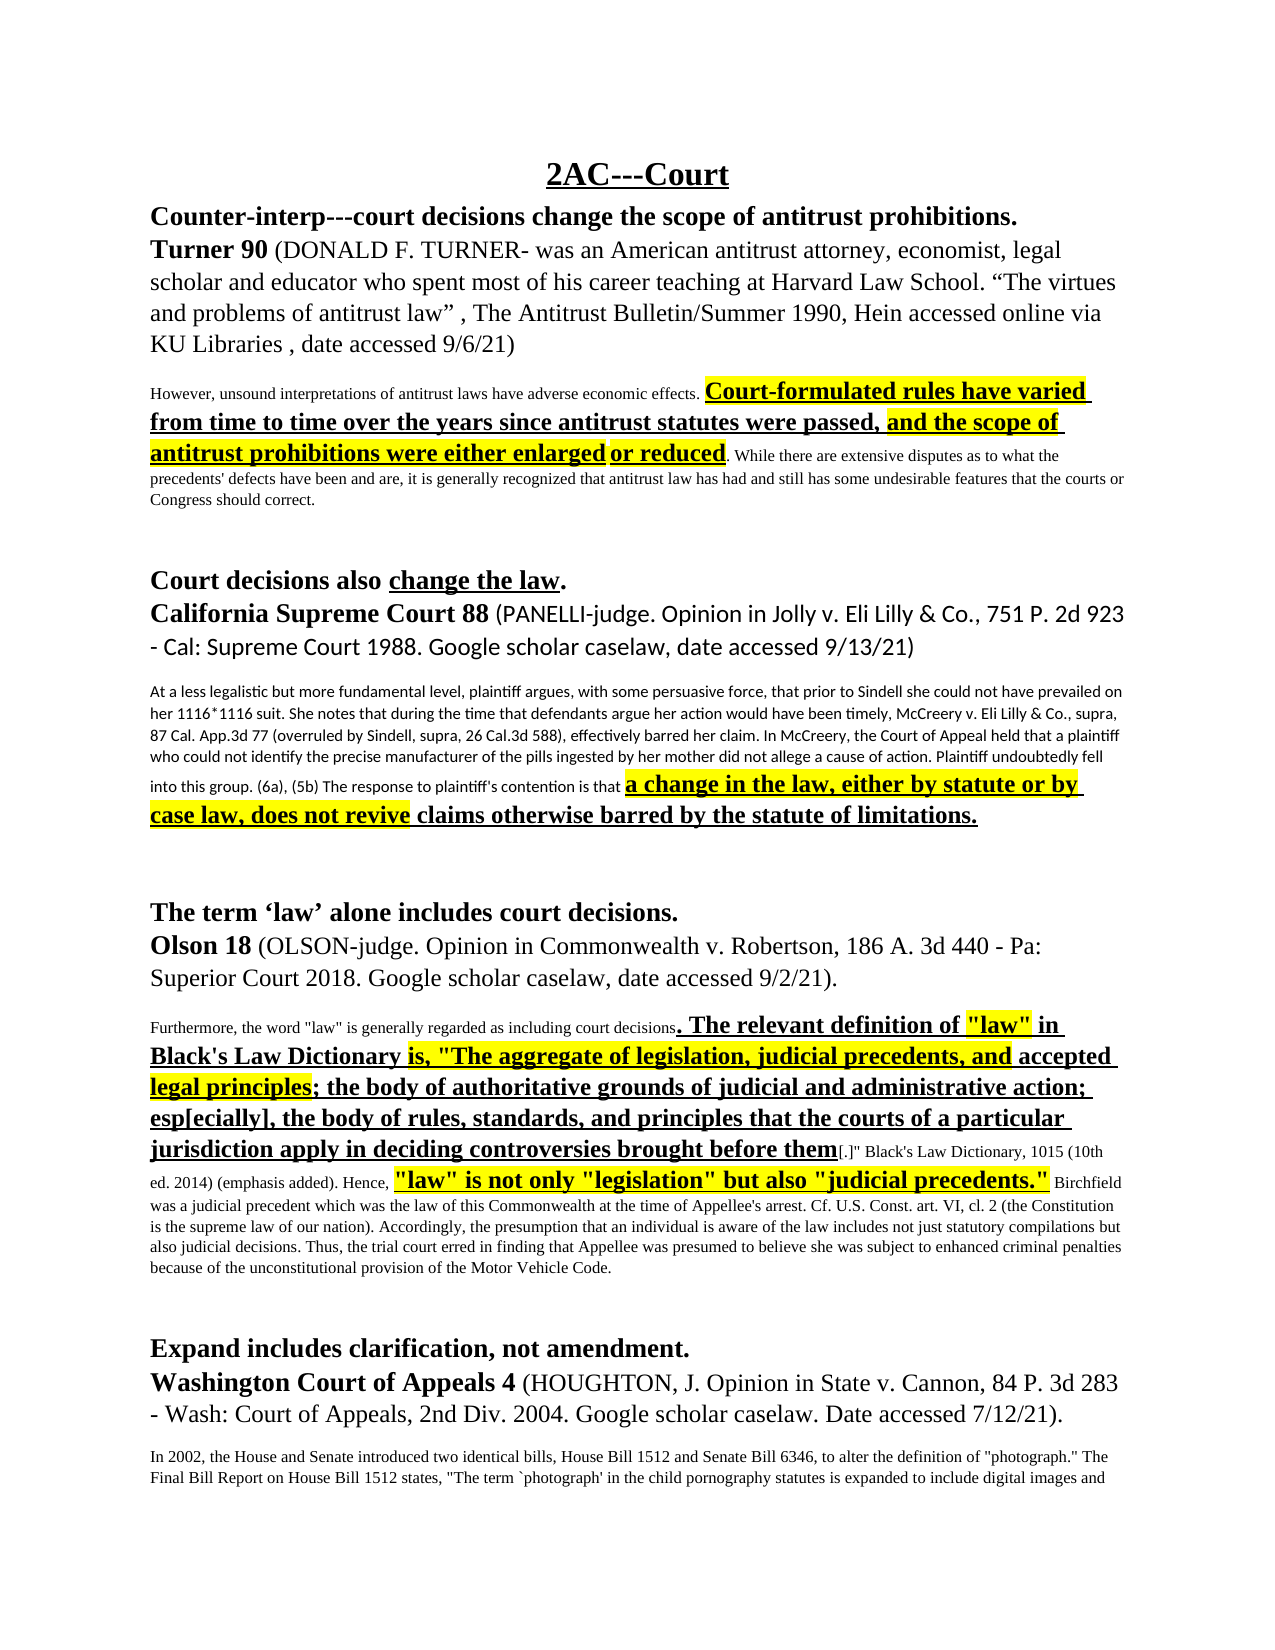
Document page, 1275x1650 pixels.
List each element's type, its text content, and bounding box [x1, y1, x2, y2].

text However, unsound interpretations of antitrust laws have adverse economic effects. Court-formulated rules have varied from time to time over the years since antitrust statutes were passed, and the scope of antitrust prohibitions were either enlarged or reduced. While there are extensive disputes as to what the precedents' defects have been and are, it is generally recognized that antitrust law has had and still has some undesirable features that the courts or Congress should correct. [150, 376, 1125, 508]
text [150, 1447, 1125, 1487]
text Furthermore, the word "law" is generally regarded as including court decisions. The relevant definition of "law" in Black's Law Dictionary is, "The aggregate of legislation, judicial precedents, and accepted legal principles; the body of authoritative grounds of judicial and administrative action; esp[ecially], the body of rules, standards, and principles that the courts of a particular jurisdiction apply in deciding controversies brought before them[.]" Black's Law Dictionary, 1015 (10th ed. 2014) (emphasis added). Hence, "law" is not only "legislation" but also "judicial precedents." Birchfield was a judicial precedent which was the law of this Commonwealth at the time of Appellee's arrest. Cf. U.S. Const. art. VI, cl. 2 (the Constitution is the supreme law of our nation). Accordingly, the presumption that an individual is aware of the law includes not just statutory compilations but also judicial decisions. Thus, the trial court erred in finding that Appellee was presumed to believe she was subject to enhanced criminal penalties because of the unconstitutional provision of the Motor Vehicle Code. [150, 1010, 1125, 1277]
text California Supreme Court 88 (PANELLI-judge. Opinion in Jolly v. Eli Lilly & Co., 751 P. 2d 923 - Cal: Supreme Court 1988. Google scholar caselaw, date accessed 9/13/21) [150, 597, 1125, 662]
text Olson 18 (OLSON-judge. Opinion in Commonwealth v. Robertson, 186 A. 3d 440 - Pa: Superior Court 2018. Google scholar caselaw, date accessed 9/2/21). [150, 929, 1125, 991]
text Turner 90 (DONALD F. TURNER- was an American antitrust attorney, economist, legal scholar and educator who spent most of his career teaching at Harvard Law School. “The virtues and problems of antitrust law” , The Antitrust Bulletin/Summer 1990, Hein accessed online via KU Libraries , date accessed 9/6/21) [150, 233, 1125, 357]
subtitle Expand includes clarification, not amendment. [150, 1332, 1125, 1363]
subtitle 2AC---Court [150, 154, 1125, 192]
subtitle Counter-interp---court decisions change the scope of antitrust prohibitions. [150, 200, 1125, 231]
text Washington Court of Appeals 4 (HOUGHTON, J. Opinion in State v. Cannon, 84 P. 3d 283 - Wash: Court of Appeals, 2nd Div. 2004. Google scholar caselaw. Date accessed 7/12/21). [150, 1366, 1125, 1428]
text At a less legalistic but more fundamental level, plaintiff argues, with some persuasive force, that prior to Sindell she could not have prevailed on her 1116*1116 suit. She notes that during the time that defendants argue her action would have been timely, McCreery v. Eli Lilly & Co., supra, 87 Cal. App.3d 77 (overruled by Sindell, supra, 26 Cal.3d 588), effectively barred her claim. In McCreery, the Court of Appeal held that a plaintiff who could not identify the precise manufacturer of the pills ingested by her mother did not allege a cause of action. Plaintiff undoubtedly fell into this group. (6a), (5b) The response to plaintiff's contention is that a change in the law, either by statute or by case law, does not revive claims otherwise barred by the statute of limitations. [150, 681, 1125, 829]
subtitle Court decisions also change the law. [150, 564, 1125, 595]
subtitle The term ‘law’ alone includes court decisions. [150, 896, 1125, 927]
